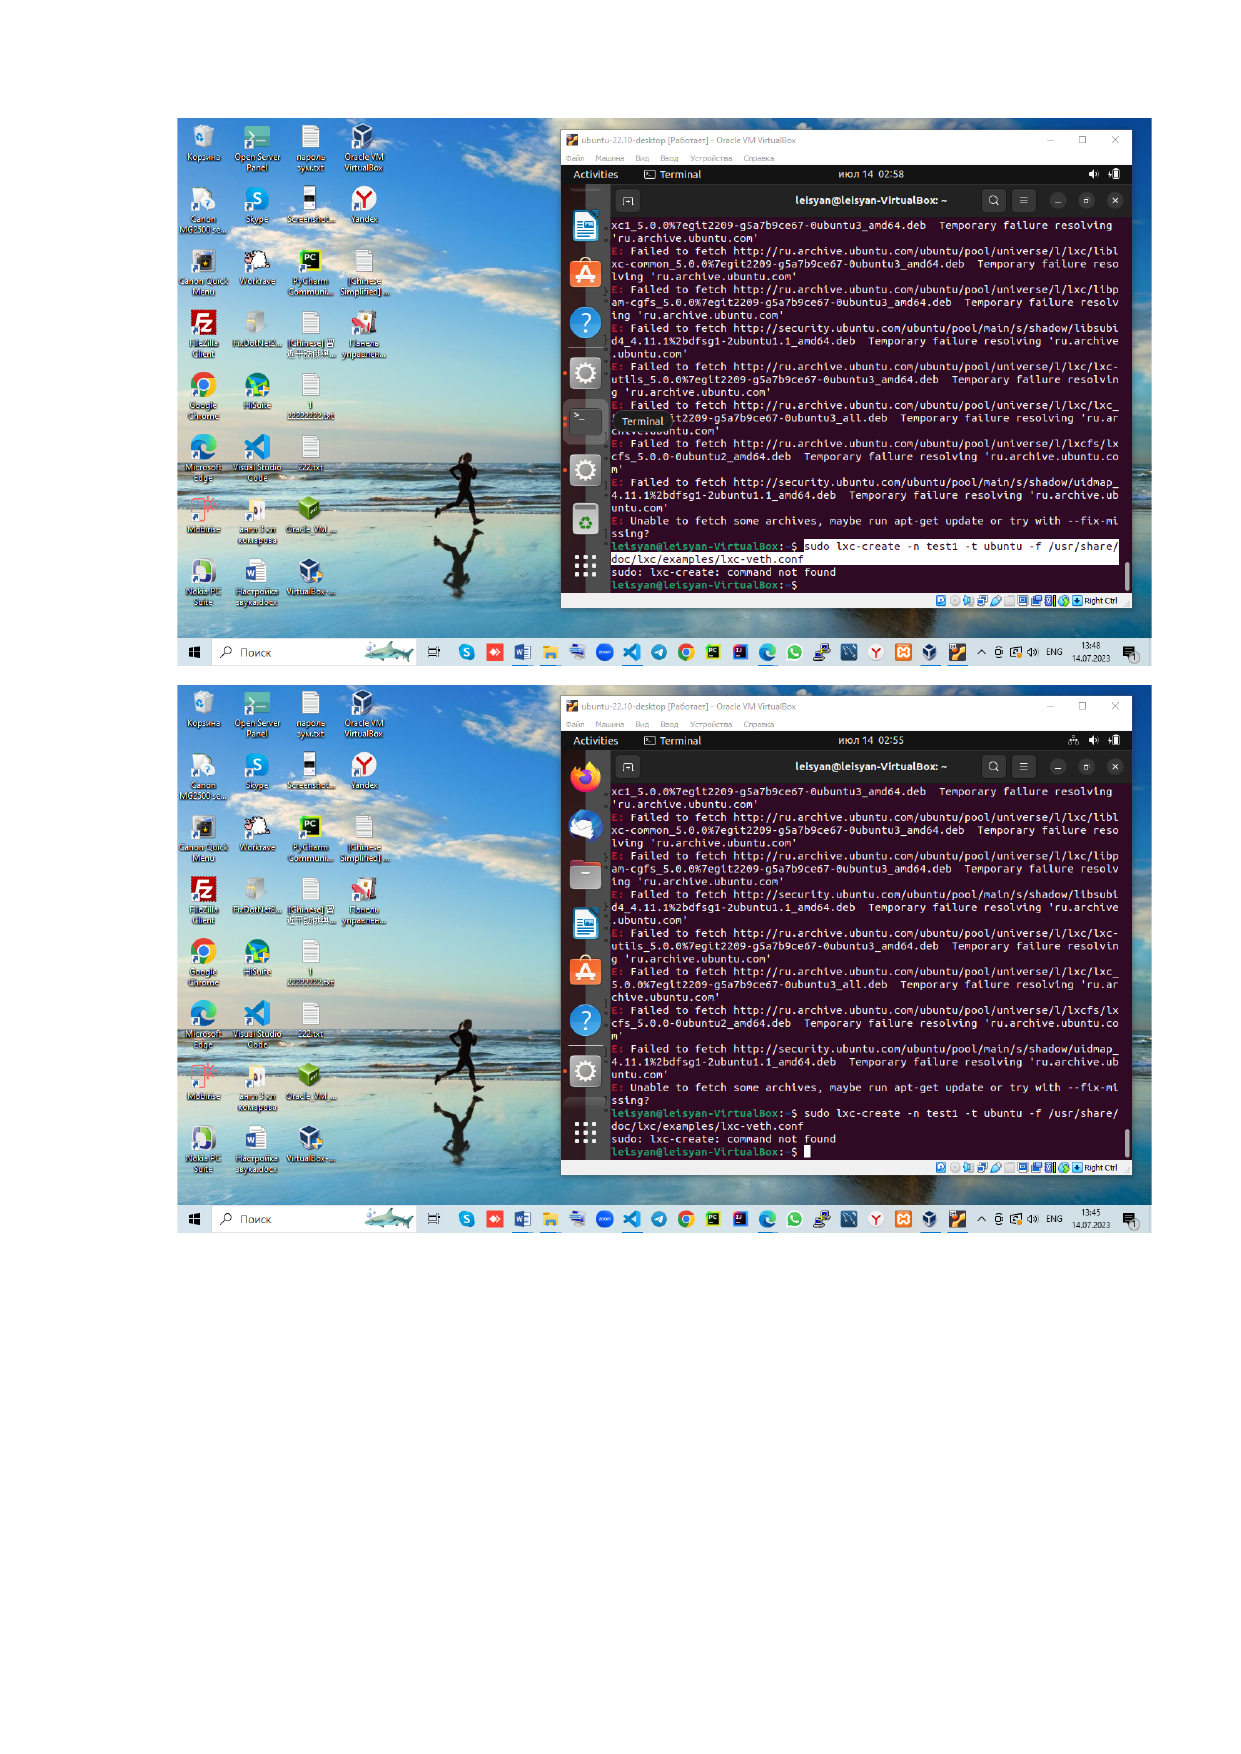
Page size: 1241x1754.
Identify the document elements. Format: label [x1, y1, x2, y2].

picture [177, 685, 1152, 1233]
picture [177, 118, 1152, 666]
